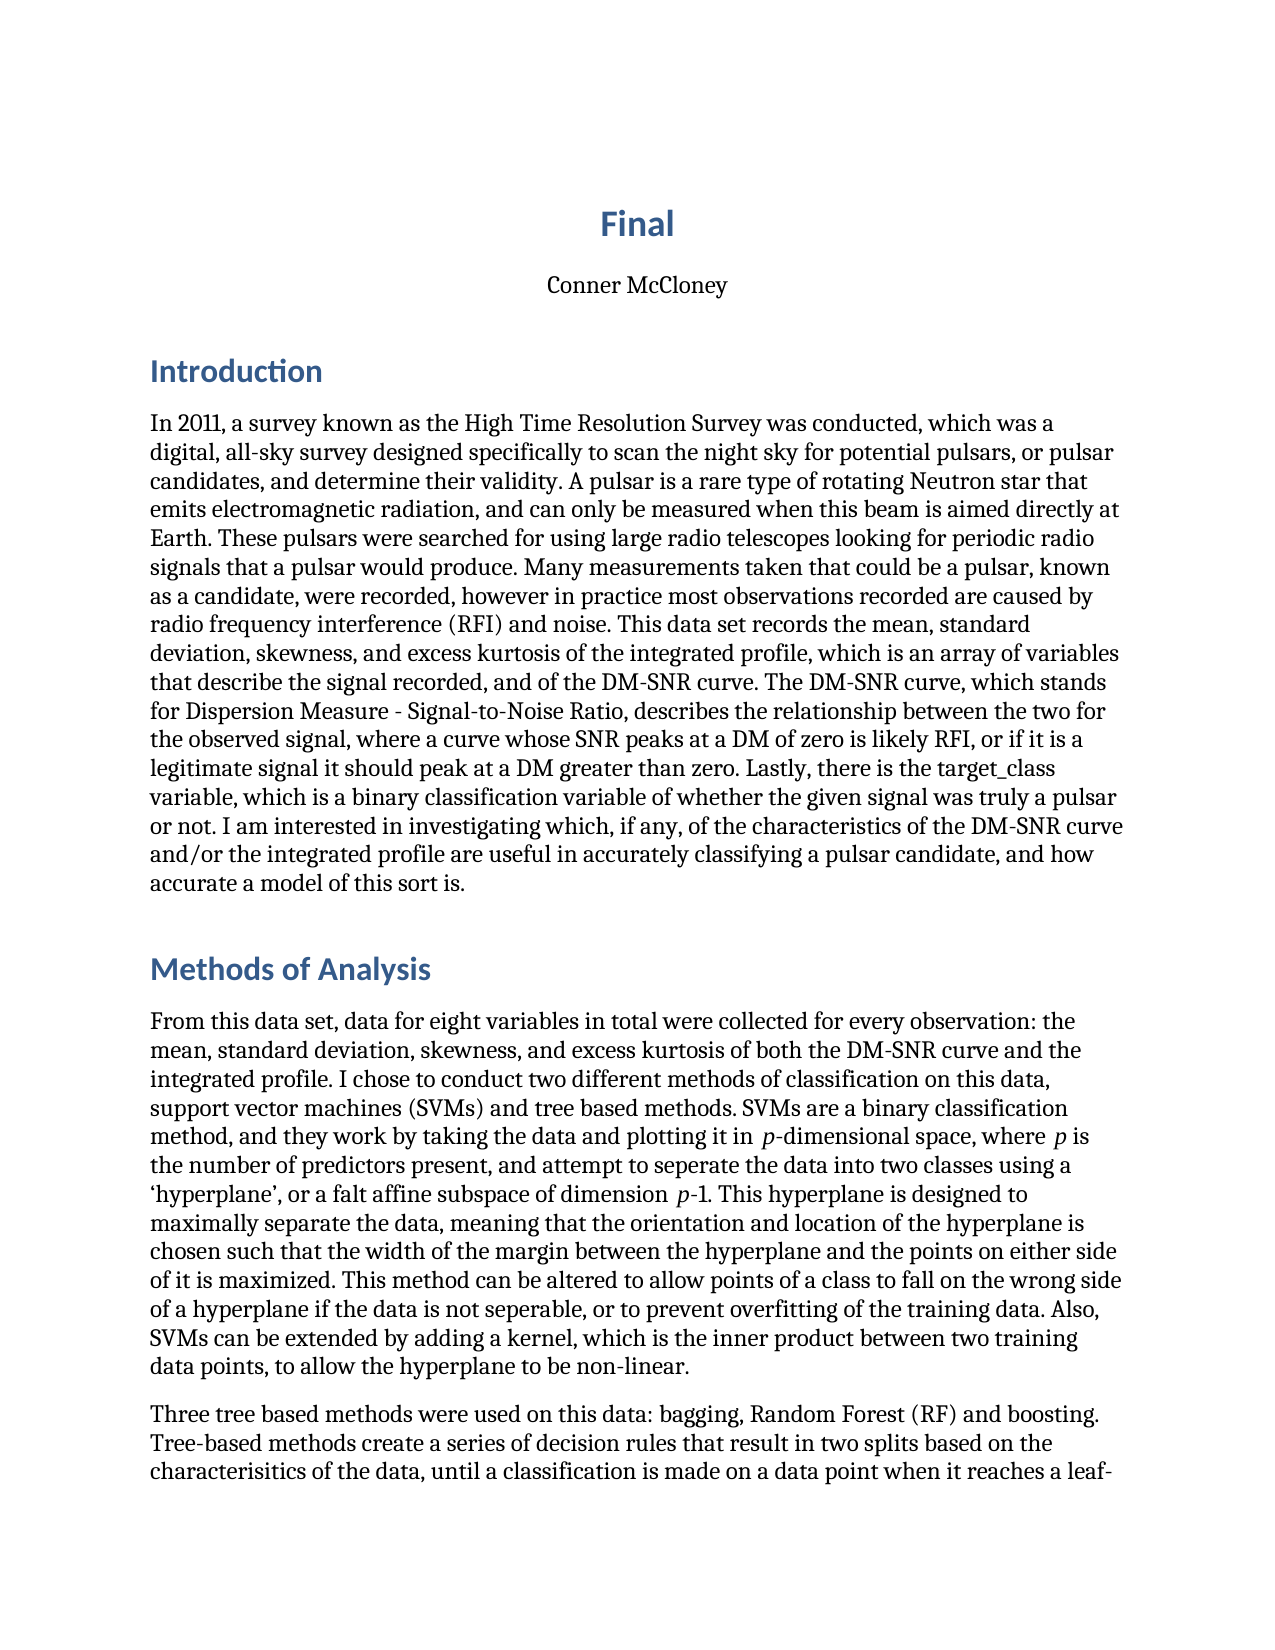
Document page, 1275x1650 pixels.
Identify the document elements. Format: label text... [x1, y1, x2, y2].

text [150, 1400, 1125, 1486]
text In 2011, a survey known as the High Time Resolution Survey was conducted, which was a digital, all-sky survey designed specifically to scan the night sky for potential pulsars, or pulsar candidates, and determine their validity. A pulsar is a rare type of rotating Neutron star that emits electromagnetic radiation, and can only be measured when this beam is aimed directly at Earth. These pulsars were searched for using large radio telescopes looking for periodic radio signals that a pulsar would produce. Many measurements taken that could be a pulsar, known as a candidate, were recorded, however in practice most observations recorded are caused by radio frequency interference (RFI) and noise. This data set records the mean, standard deviation, skewness, and excess kurtosis of the integrated profile, which is an array of variables that describe the signal recorded, and of the DM-SNR curve. The DM-SNR curve, which stands for Dispersion Measure - Signal-to-Noise Ratio, describes the relationship between the two for the observed signal, where a curve whose SNR peaks at a DM of zero is likely RFI, or if it is a legitimate signal it should peak at a DM greater than zero. Lastly, there is the target_class variable, which is a binary classification variable of whether the given signal was truly a pulsar or not. I am interested in investigating which, if any, of the characteristics of the DM-SNR curve and/or the integrated profile are useful in accurately classifying a pulsar candidate, and how accurate a model of this sort is. [150, 409, 1125, 898]
text Conner McCloney [150, 271, 1125, 299]
subtitle Methods of Analysis [150, 948, 1125, 988]
text From this data set, data for eight variables in total were collected for every observation: the mean, standard deviation, skewness, and excess kurtosis of both the DM-SNR curve and the integrated profile. I chose to conduct two different methods of classification on this data, support vector machines (SVMs) and tree based methods. SVMs are a binary classification method, and they work by taking the data and plotting it in -dimensional space, where is the number of predictors present, and attempt to seperate the data into two classes using a ‘hyperplane’, or a falt affine subspace of dimension -1. This hyperplane is designed to maximally separate the data, meaning that the orientation and location of the hyperplane is chosen such that the width of the margin between the hyperplane and the points on either side of it is maximized. This method can be altered to allow points of a class to fall on the wrong side of a hyperplane if the data is not seperable, or to prevent overfitting of the training data. Also, SVMs can be extended by adding a kernel, which is the inner product between two training data points, to allow the hyperplane to be non-linear. [150, 1007, 1125, 1381]
title Final [150, 200, 1125, 246]
subtitle Introduction [150, 349, 1125, 390]
